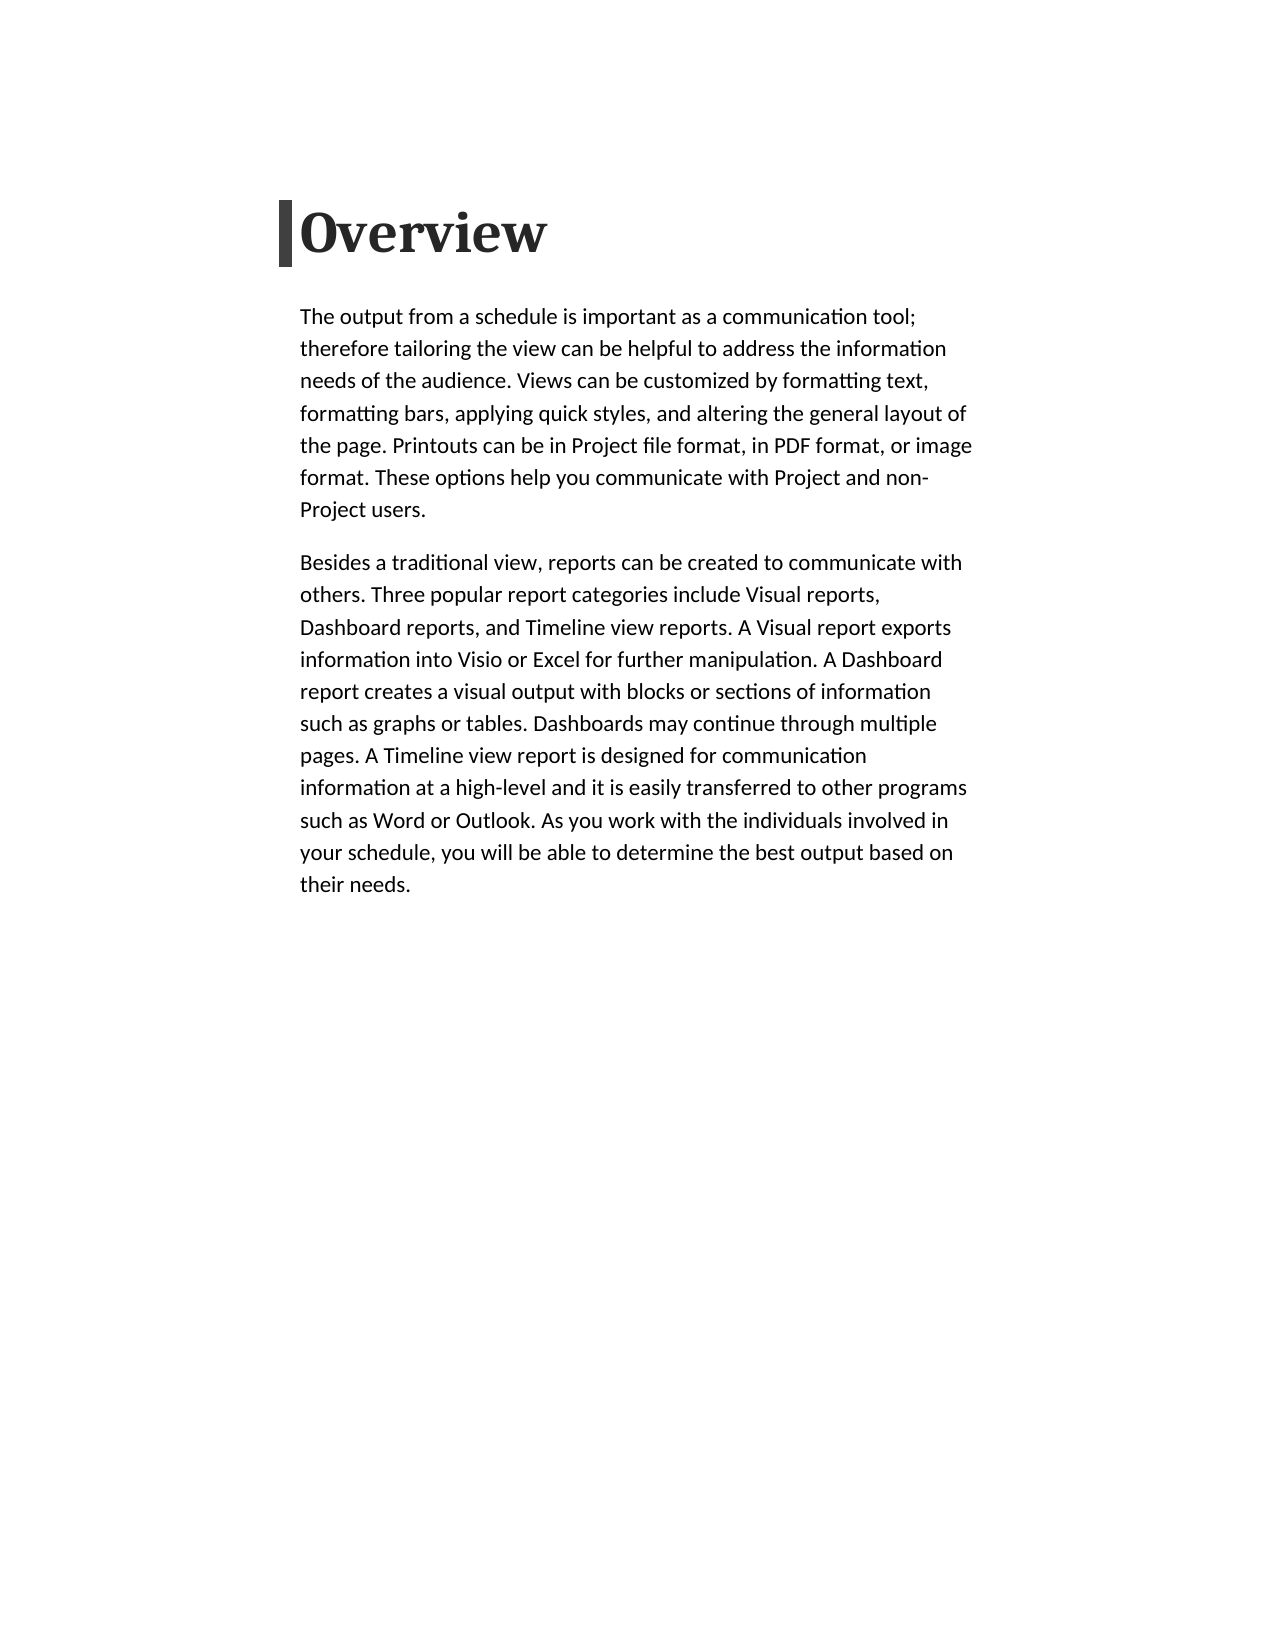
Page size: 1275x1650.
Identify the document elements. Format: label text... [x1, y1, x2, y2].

text Besides a traditional view, reports can be created to communicate with others. Three popular report categories include Visual reports, Dashboard reports, and Timeline view reports. A Visual report exports information into Visio or Excel for further manipulation. A Dashboard report creates a visual output with blocks or sections of information such as graphs or tables. Dashboards may continue through multiple pages. A Timeline view report is designed for communication information at a high-level and it is easily transferred to other programs such as Word or Outlook. As you work with the individuals involved in your schedule, you will be able to determine the best output based on their needs. [300, 548, 975, 898]
subtitle Overview [292, 200, 975, 267]
text The output from a schedule is important as a communication tool; therefore tailoring the view can be helpful to address the information needs of the audience. Views can be customized by formatting text, formatting bars, applying quick styles, and altering the general layout of the page. Printouts can be in Project file format, in PDF format, or image format. These options help you communicate with Project and non-Project users. [300, 302, 975, 523]
